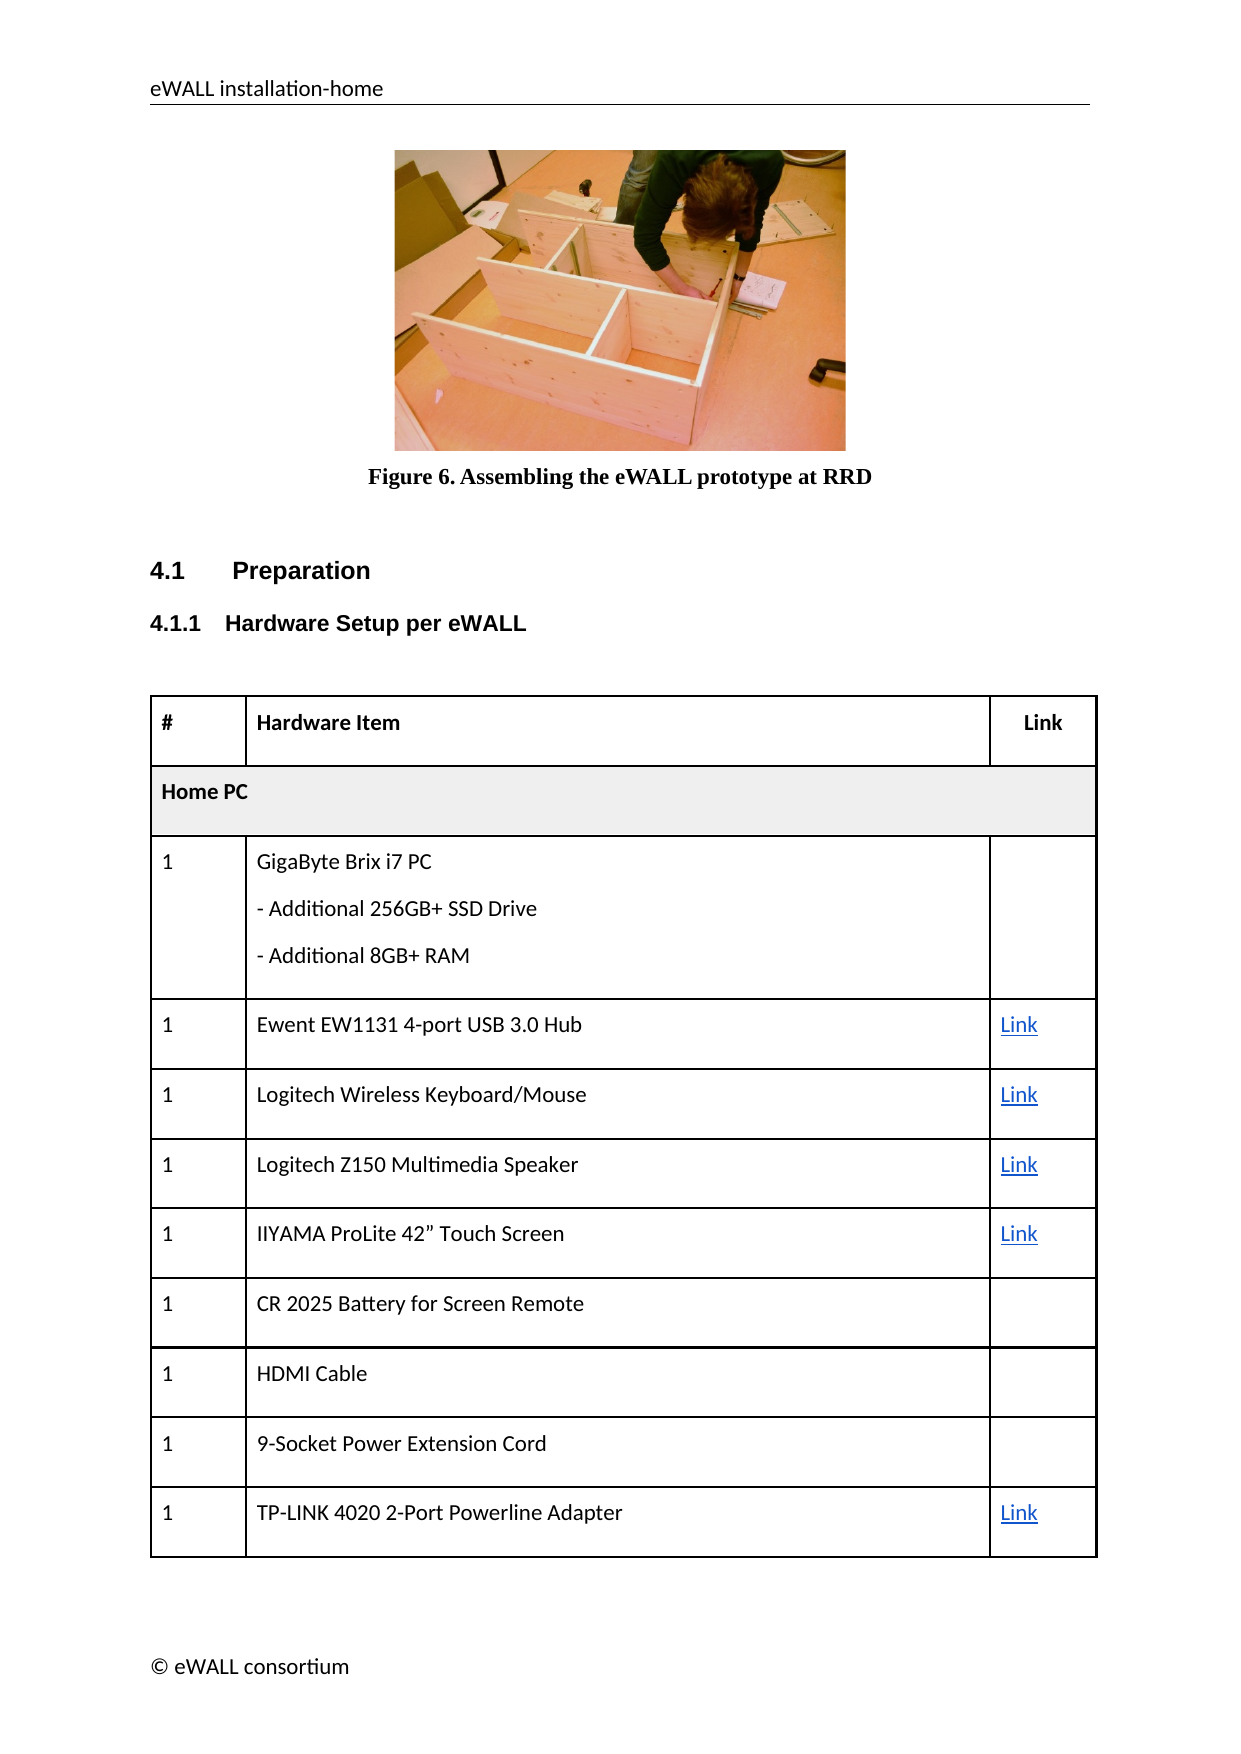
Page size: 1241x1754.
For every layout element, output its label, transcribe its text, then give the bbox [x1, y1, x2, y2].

table_cell 1 [152, 1418, 245, 1486]
table_cell [991, 1418, 1095, 1486]
table_cell Link [991, 1140, 1095, 1207]
table_cell 1 [152, 1140, 245, 1207]
table_cell Logitech Wireless Keyboard/Mouse [247, 1070, 989, 1137]
table_cell Home PC [152, 767, 1095, 834]
table_cell [991, 1279, 1095, 1346]
table_cell 1 [152, 1349, 245, 1416]
table_cell 1 [152, 1209, 245, 1277]
table_cell Link [991, 1070, 1095, 1137]
table_cell 9-Socket Power Extension Cord [247, 1418, 989, 1486]
text Figure 6. Assembling the eWALL prototype at RRD [150, 463, 1090, 489]
table_cell 1 [152, 1000, 245, 1068]
table_header # [152, 697, 245, 765]
table_cell GigaByte Brix i7 PC - Additional 256GB+ SSD Drive - Additional 8GB+ RAM [247, 837, 989, 998]
subtitle Hardware Setup per eWALL [150, 609, 1090, 636]
picture [394, 150, 846, 451]
table_cell 1 [152, 837, 245, 998]
table_cell Link [991, 1488, 1095, 1556]
table_header Hardware Item [247, 697, 989, 765]
table_cell [991, 837, 1095, 998]
table_cell CR 2025 Battery for Screen Remote [247, 1279, 989, 1346]
table_cell Link [991, 1209, 1095, 1277]
table_cell IIYAMA ProLite 42” Touch Screen [247, 1209, 989, 1277]
table_cell TP-LINK 4020 2-Port Powerline Adapter [247, 1488, 989, 1556]
table_cell 1 [152, 1279, 245, 1346]
table_cell Ewent EW1131 4-port USB 3.0 Hub [247, 1000, 989, 1068]
table_cell Logitech Z150 Multimedia Speaker [247, 1140, 989, 1207]
table_header Link [991, 697, 1095, 765]
table_cell [991, 1349, 1095, 1416]
subtitle Preparation [150, 556, 1090, 584]
table_cell 1 [152, 1488, 245, 1556]
table_cell Link [991, 1000, 1095, 1068]
table_cell 1 [152, 1070, 245, 1137]
table_cell HDMI Cable [247, 1349, 989, 1416]
